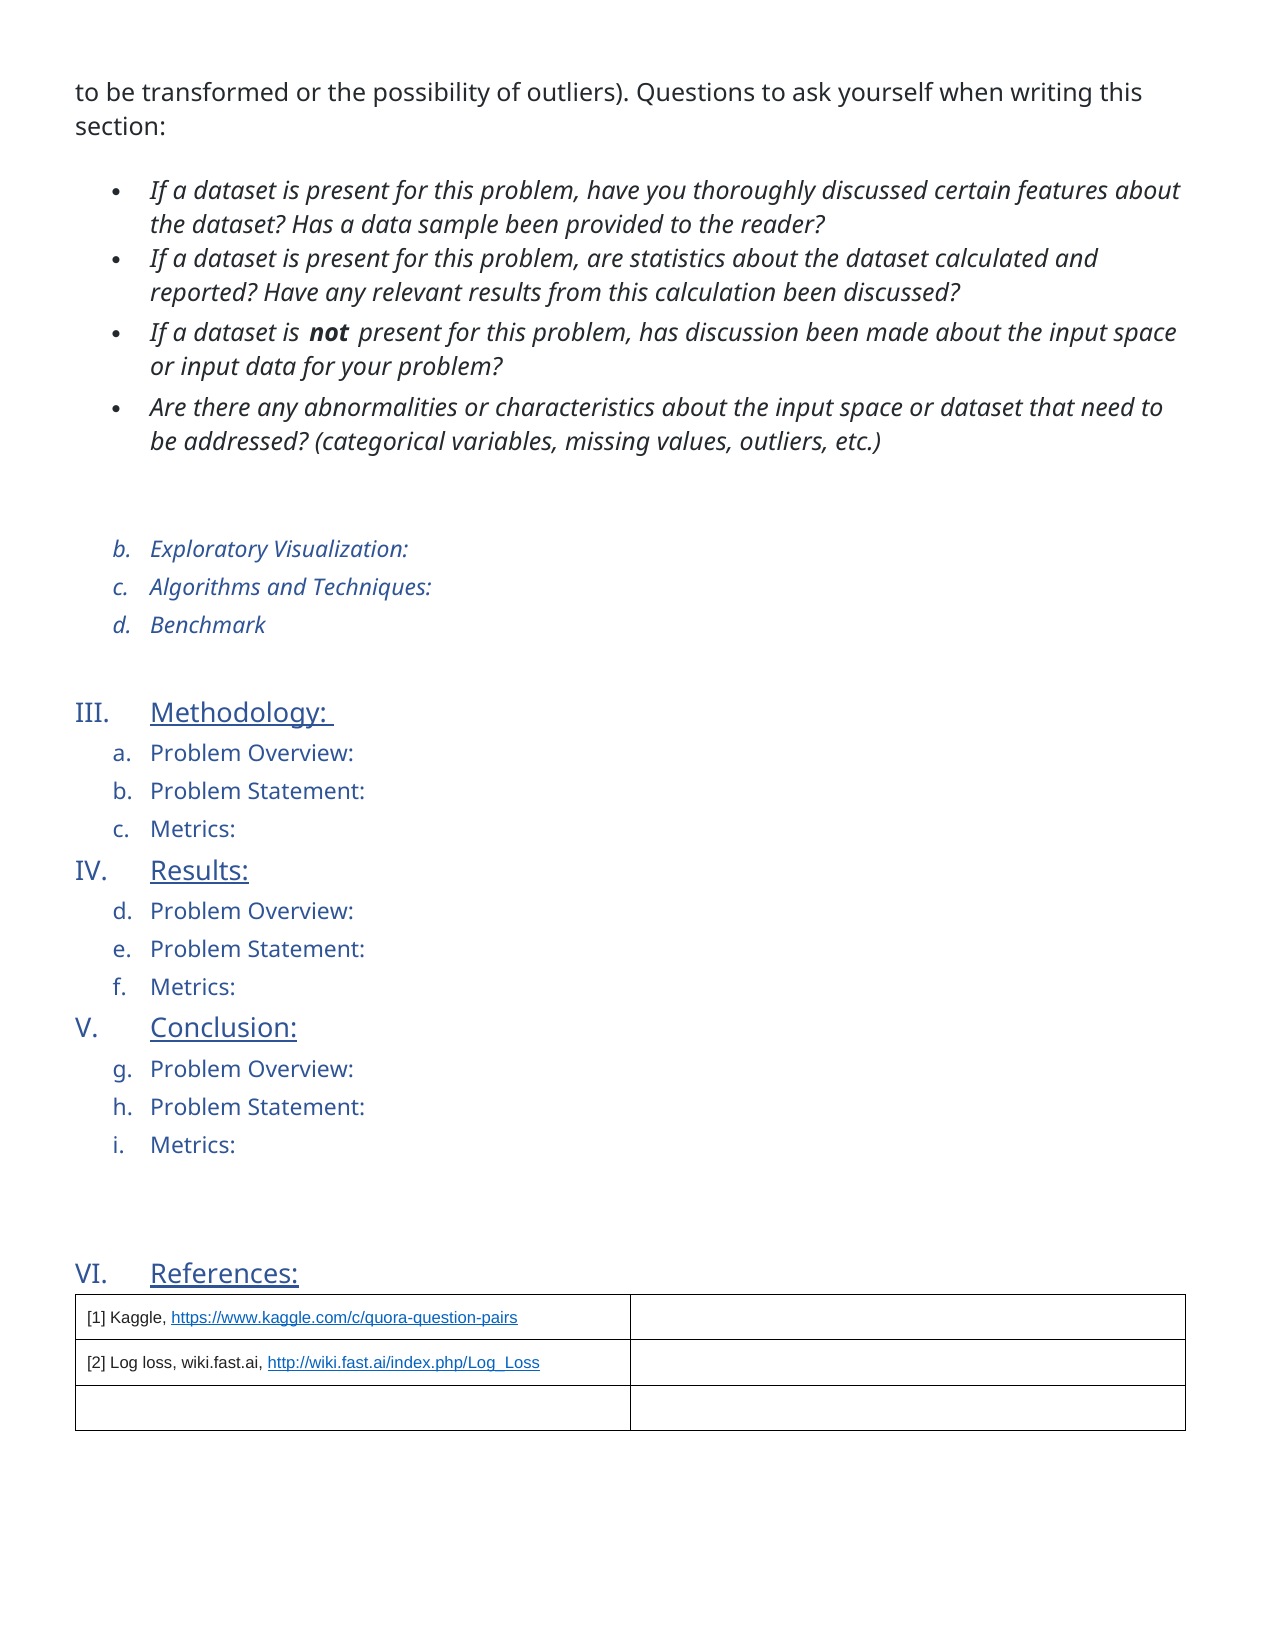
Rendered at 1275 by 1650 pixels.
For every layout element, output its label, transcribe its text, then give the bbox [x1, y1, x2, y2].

subtitle Benchmark [112, 609, 1200, 640]
table_cell [631, 1386, 1185, 1430]
subtitle Problem Statement: [112, 933, 1200, 964]
subtitle Metrics: [112, 813, 1200, 844]
subtitle Problem Statement: [112, 775, 1200, 806]
list If a dataset is present for this problem, have you thoroughly discussed certain features about the dataset? Has a data sample been provided to the reader? [112, 172, 1200, 240]
subtitle Problem Overview: [112, 895, 1200, 926]
subtitle References: [75, 1254, 1200, 1291]
subtitle Problem Statement: [112, 1091, 1200, 1122]
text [75, 75, 1200, 143]
table_cell [2] Log loss, wiki.fast.ai, http://wiki.fast.ai/index.php/Log_Loss [76, 1340, 630, 1384]
list If a dataset is present for this problem, are statistics about the dataset calculated and reported? Have any relevant results from this calculation been discussed? [112, 240, 1200, 308]
table_cell [631, 1340, 1185, 1384]
subtitle Results: [75, 851, 1200, 888]
subtitle Exploratory Visualization: [112, 533, 1200, 564]
list Are there any abnormalities or characteristics about the input space or dataset that need to be addressed? (categorical variables, missing values, outliers, etc.) [112, 389, 1200, 457]
table_cell [76, 1386, 630, 1430]
table_header [631, 1295, 1185, 1339]
subtitle Metrics: [112, 1128, 1200, 1160]
subtitle Algorithms and Techniques: [112, 571, 1200, 602]
table_header [1] Kaggle, https://www.kaggle.com/c/quora-question-pairs [76, 1295, 630, 1339]
subtitle Conclusion: [75, 1009, 1200, 1046]
subtitle Problem Overview: [112, 737, 1200, 768]
subtitle Metrics: [112, 971, 1200, 1002]
subtitle Problem Overview: [112, 1053, 1200, 1084]
subtitle Methodology: [75, 693, 1200, 730]
list If a dataset is not present for this problem, has discussion been made about the input space or input data for your problem? [112, 315, 1200, 383]
